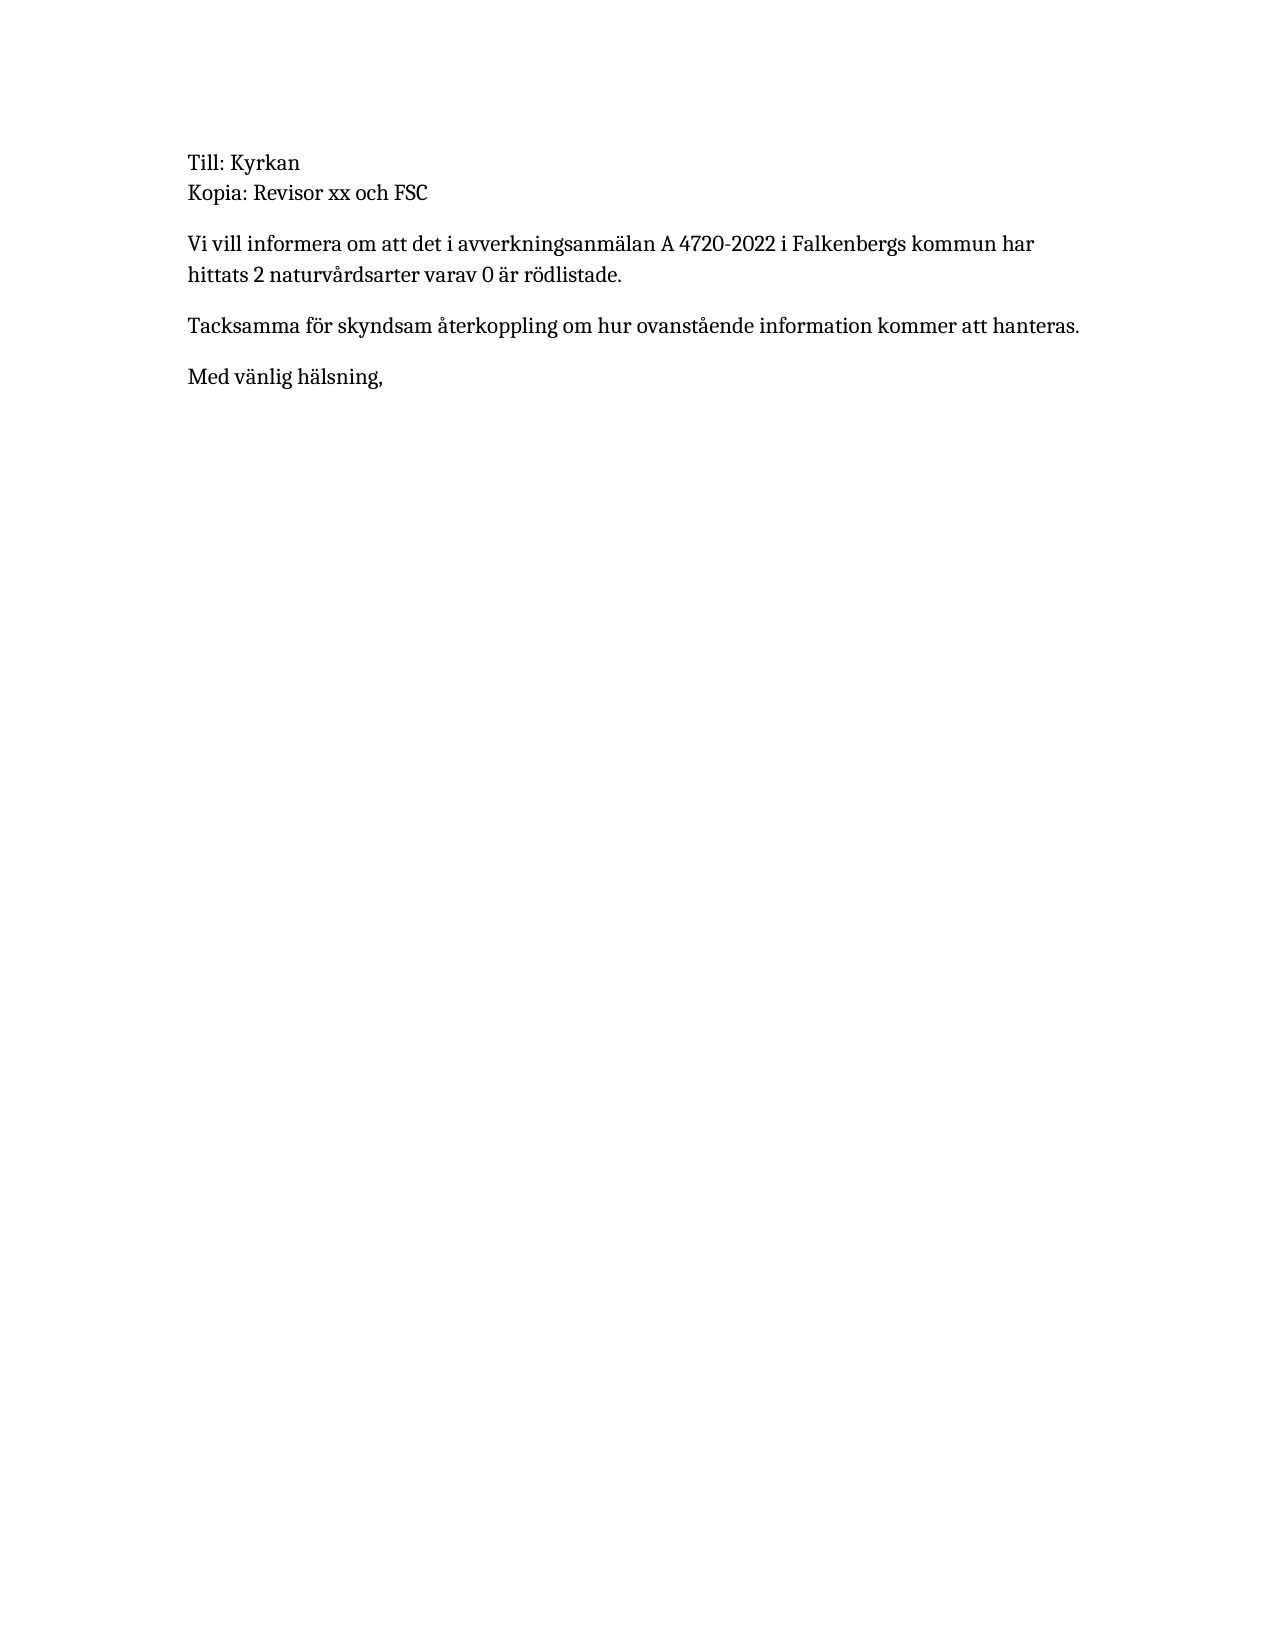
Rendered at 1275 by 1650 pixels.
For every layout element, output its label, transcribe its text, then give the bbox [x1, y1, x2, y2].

text Med vänlig hälsning, [187, 363, 1087, 420]
text Till: Kyrkan Kopia: Revisor xx och FSC [187, 150, 1087, 207]
text Tacksamma för skyndsam återkoppling om hur ovanstående information kommer att hanteras. [187, 312, 1087, 339]
text Vi vill informera om att det i avverkningsanmälan A 4720-2022 i Falkenbergs kommun har hittats 2 naturvårdsarter varav 0 är rödlistade. [187, 231, 1087, 288]
